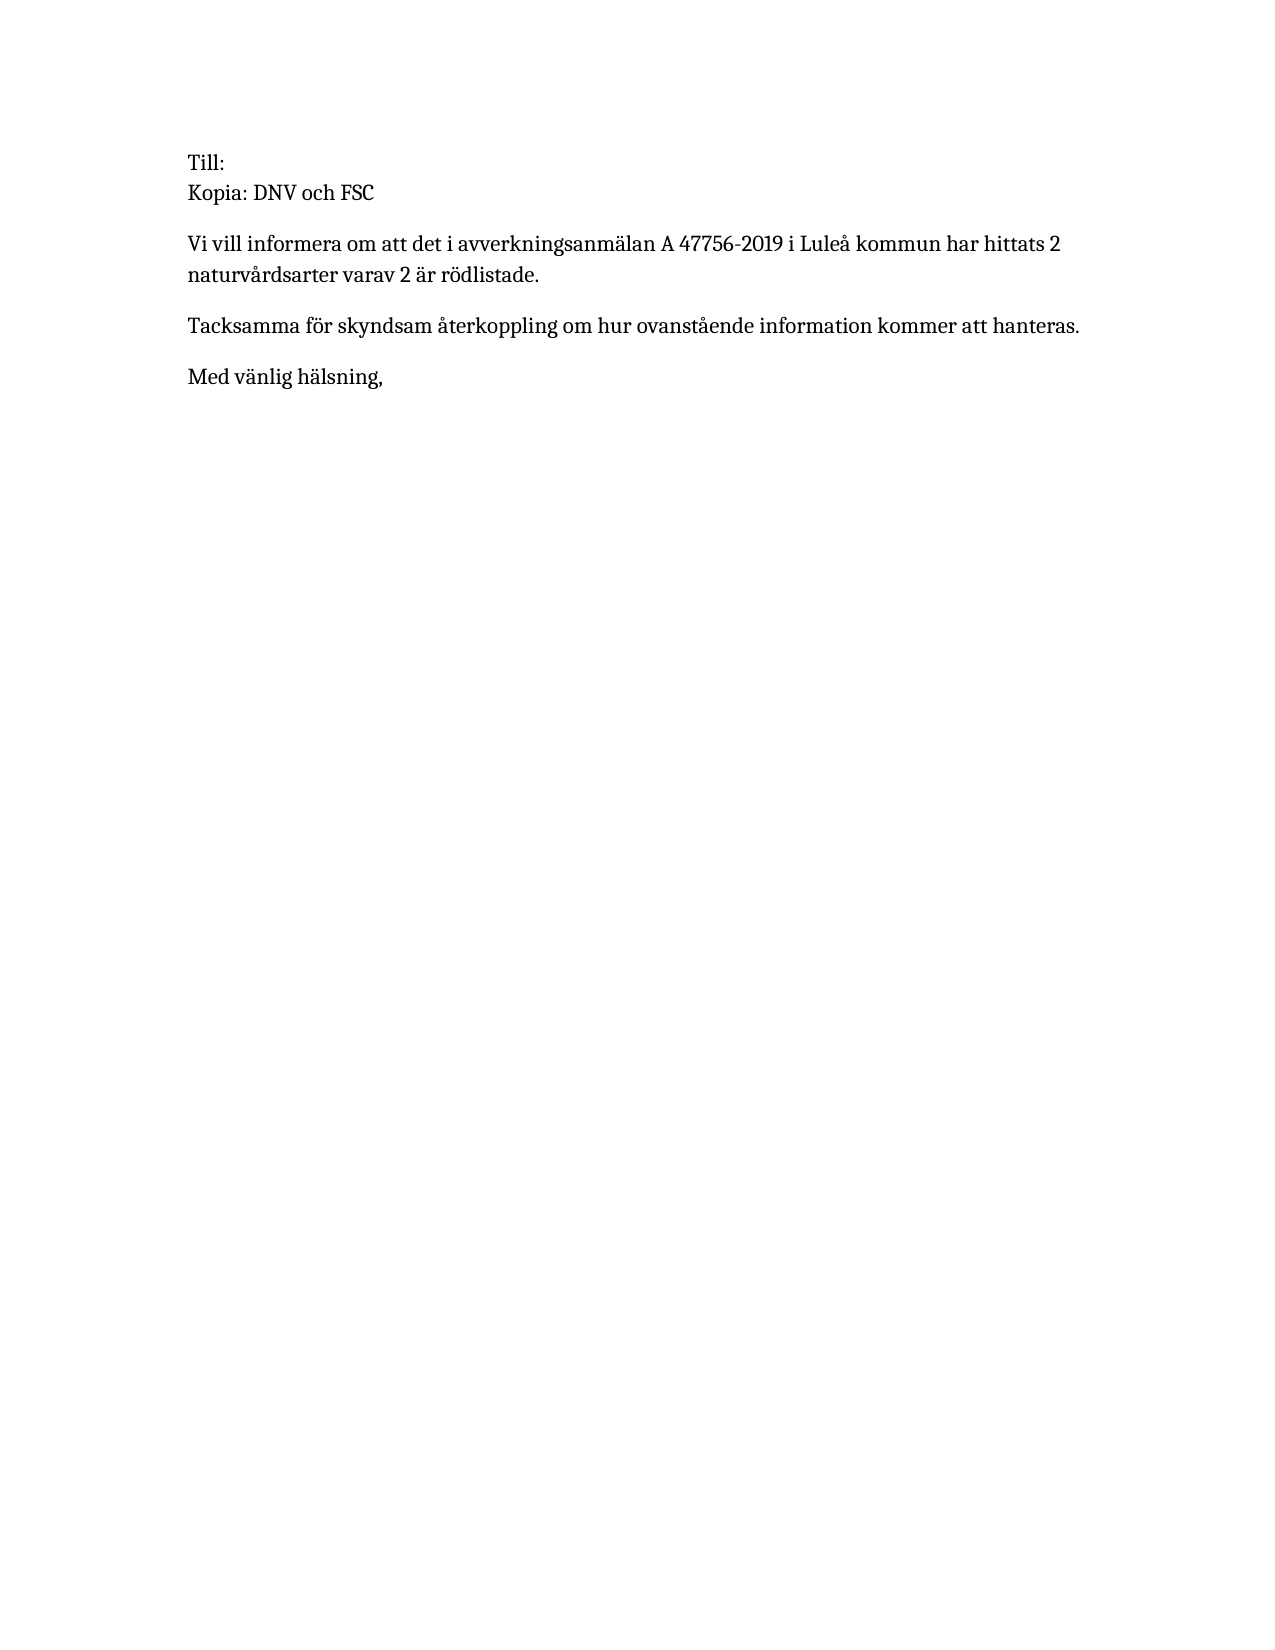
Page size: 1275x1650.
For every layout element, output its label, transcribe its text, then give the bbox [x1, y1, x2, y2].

text Tacksamma för skyndsam återkoppling om hur ovanstående information kommer att hanteras. [187, 312, 1087, 339]
text Till: Kopia: DNV och FSC [187, 150, 1087, 207]
text Med vänlig hälsning, [187, 363, 1087, 420]
text Vi vill informera om att det i avverkningsanmälan A 47756-2019 i Luleå kommun har hittats 2 naturvårdsarter varav 2 är rödlistade. [187, 231, 1087, 288]
